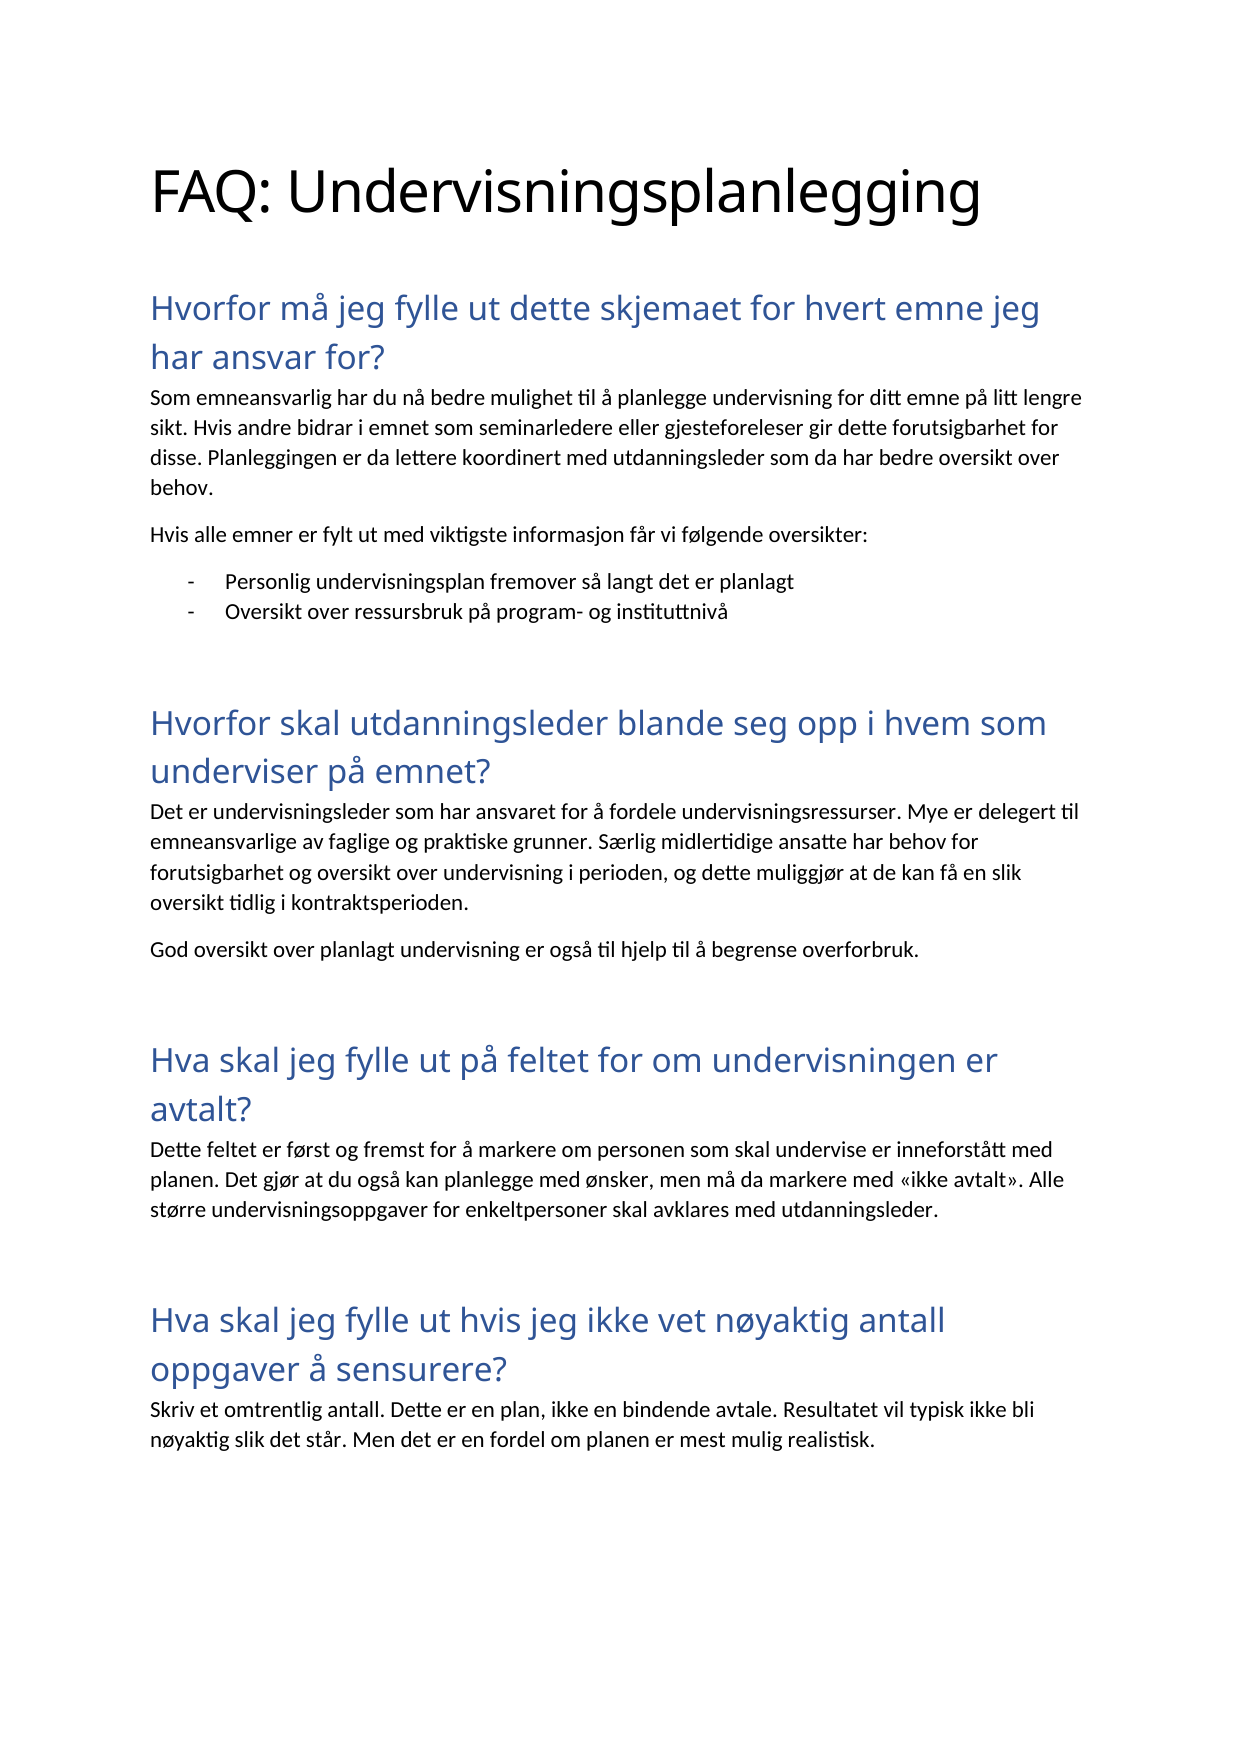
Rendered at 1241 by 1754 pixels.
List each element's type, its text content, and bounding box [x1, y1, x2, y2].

list Oversikt over ressursbruk på program- og instituttnivå [187, 597, 1090, 625]
subtitle Hva skal jeg fylle ut på feltet for om undervisningen er avtalt? [150, 1037, 1090, 1131]
subtitle Hva skal jeg fylle ut hvis jeg ikke vet nøyaktig antall oppgaver å sensurere? [150, 1297, 1090, 1392]
list Personlig undervisningsplan fremover så langt det er planlagt [187, 567, 1090, 595]
text Hvis alle emner er fylt ut med viktigste informasjon får vi følgende oversikter: [150, 520, 1090, 548]
text Dette feltet er først og fremst for å markere om personen som skal undervise er inneforstått med planen. Det gjør at du også kan planlegge med ønsker, men må da markere med «ikke avtalt». Alle større undervisningsoppgaver for enkeltpersoner skal avklares med utdanningsleder. [150, 1135, 1090, 1223]
text God oversikt over planlagt undervisning er også til hjelp til å begrense overforbruk. [150, 935, 1090, 963]
subtitle Hvorfor skal utdanningsleder blande seg opp i hvem som underviser på emnet? [150, 699, 1090, 794]
text Det er undervisningsleder som har ansvaret for å fordele undervisningsressurser. Mye er delegert til emneansvarlige av faglige og praktiske grunner. Særlig midlertidige ansatte har behov for forutsigbarhet og oversikt over undervisning i perioden, og dette muliggjør at de kan få en slik oversikt tidlig i kontraktsperioden. [150, 797, 1090, 916]
text Skriv et omtrentlig antall. Dette er en plan, ikke en bindende avtale. Resultatet vil typisk ikke bli nøyaktig slik det står. Men det er en fordel om planen er mest mulig realistisk. [150, 1395, 1090, 1453]
subtitle Hvorfor må jeg fylle ut dette skjemaet for hvert emne jeg har ansvar for? [150, 285, 1090, 379]
title FAQ: Undervisningsplanlegging [150, 150, 1090, 229]
text Som emneansvarlig har du nå bedre mulighet til å planlegge undervisning for ditt emne på litt lengre sikt. Hvis andre bidrar i emnet som seminarledere eller gjesteforeleser gir dette forutsigbarhet for disse. Planleggingen er da lettere koordinert med utdanningsleder som da har bedre oversikt over behov. [150, 383, 1090, 501]
